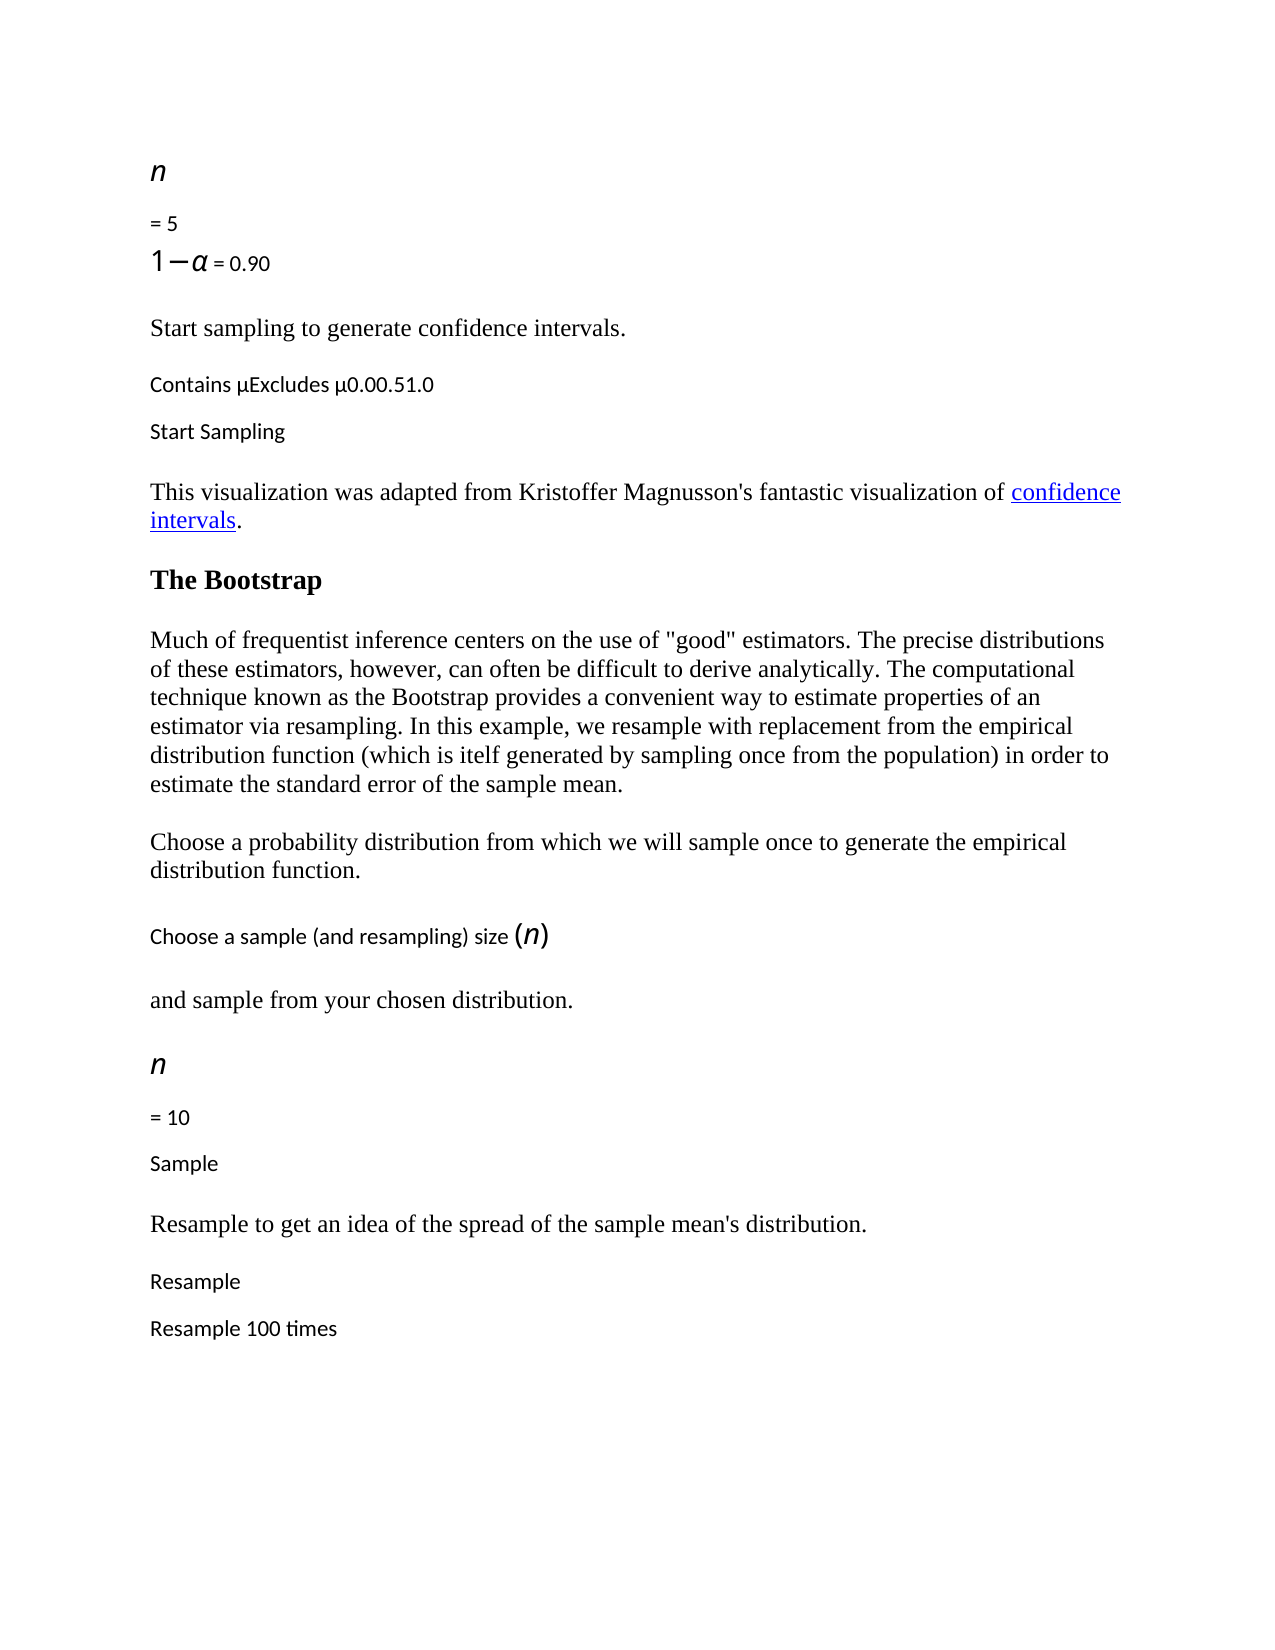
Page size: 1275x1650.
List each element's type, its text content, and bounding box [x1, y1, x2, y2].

text Resample 100 times [150, 1314, 1125, 1342]
text This visualization was adapted from Kristoffer Magnusson's fantastic visualization of confidence intervals. [150, 477, 1125, 534]
text Sample [150, 1149, 1125, 1178]
text n [150, 150, 1125, 190]
text = 5 1−α = 0.90 [150, 209, 1125, 280]
text Contains μExcludes μ0.00.51.0 [150, 371, 1125, 398]
text Resample to get an idea of the spread of the sample mean's distribution. [150, 1209, 1125, 1238]
text Resample [150, 1267, 1125, 1295]
text n [150, 1043, 1125, 1083]
text = 10 [150, 1103, 1125, 1131]
text Start Sampling [150, 417, 1125, 445]
text Choose a probability distribution from which we will sample once to generate the empirical distribution function. [150, 827, 1125, 884]
text Start sampling to generate confidence intervals. [150, 313, 1125, 341]
text and sample from your chosen distribution. [150, 985, 1125, 1014]
subtitle The Bootstrap [150, 563, 1125, 596]
text Choose a sample (and resampling) size (n) [150, 913, 1125, 953]
text Much of frequentist inference centers on the use of "good" estimators. The precise distributions of these estimators, however, can often be difficult to derive analytically. The computational technique known as the Bootstrap provides a convenient way to estimate properties of an estimator via resampling. In this example, we resample with replacement from the empirical distribution function (which is itelf generated by sampling once from the population) in order to estimate the standard error of the sample mean. [150, 625, 1125, 797]
